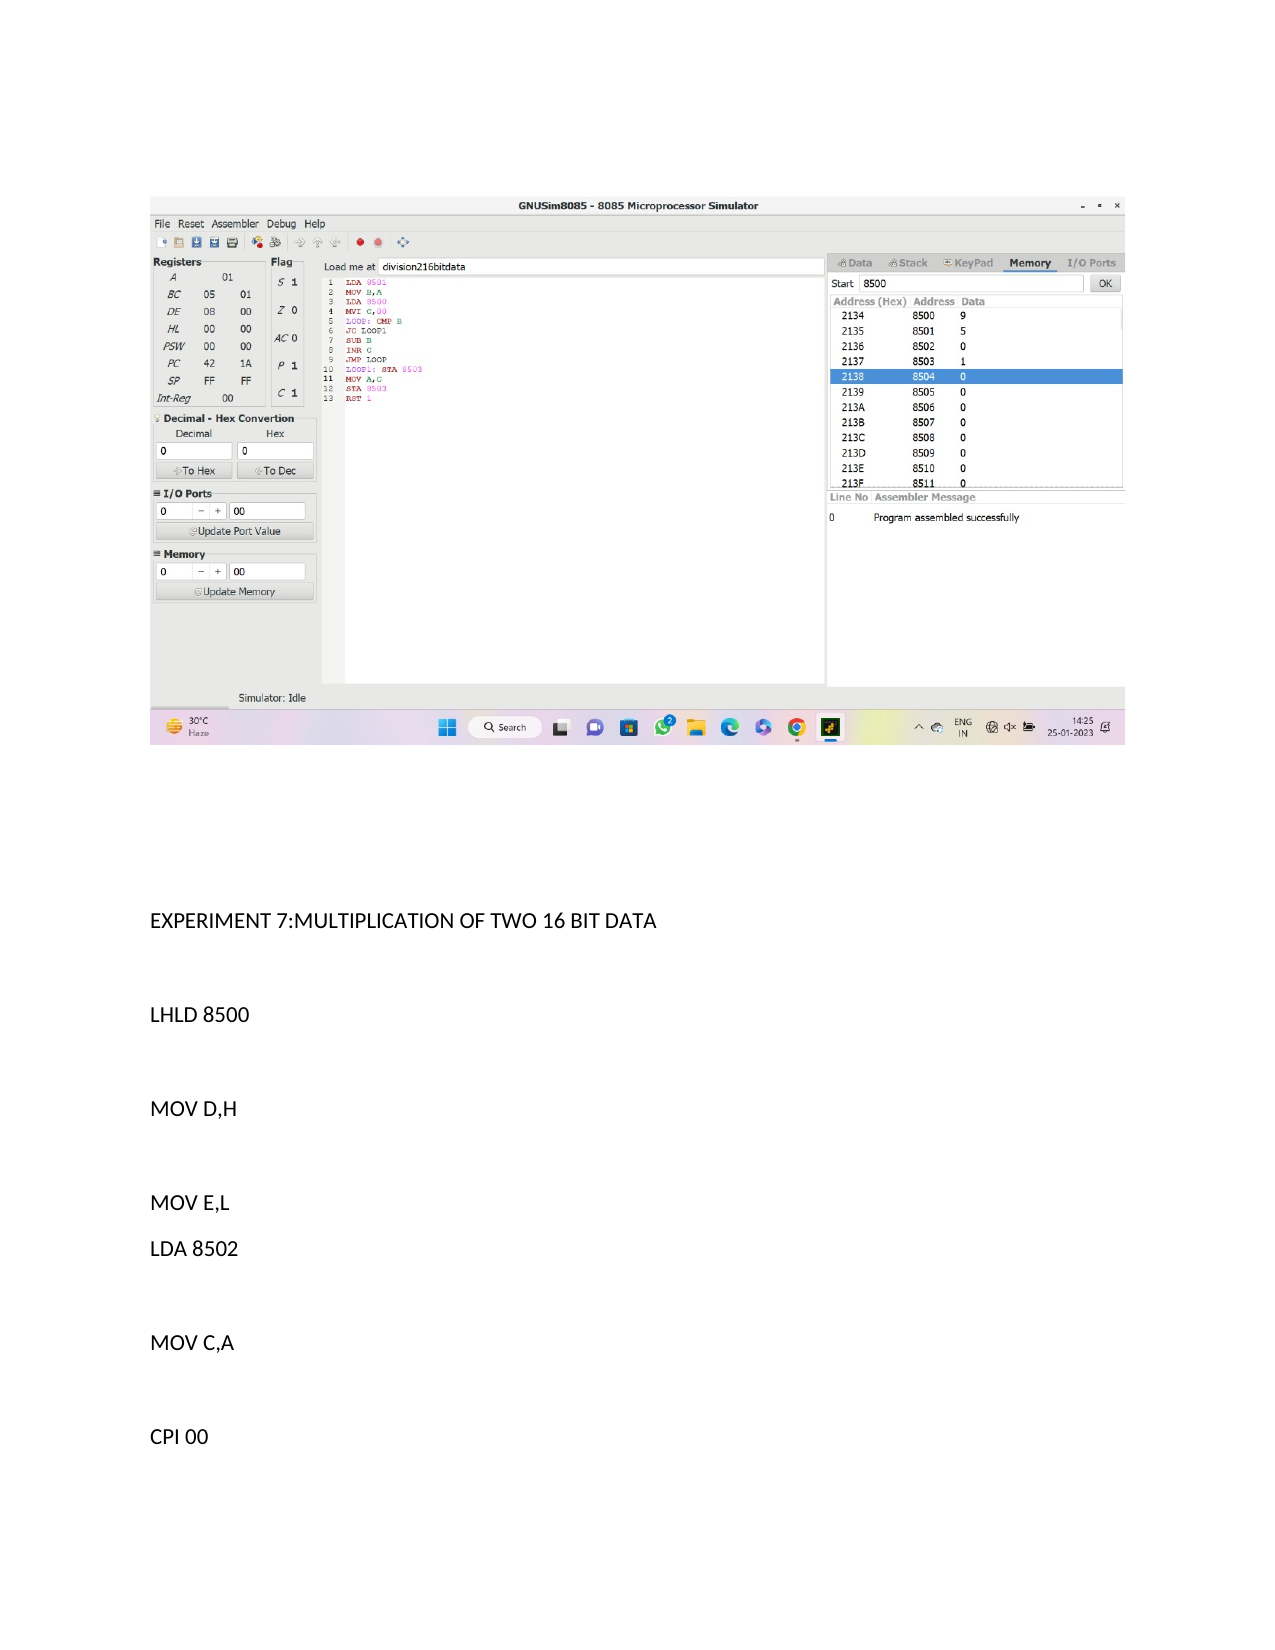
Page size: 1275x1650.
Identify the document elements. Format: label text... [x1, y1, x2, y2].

picture [150, 196, 1125, 745]
text LDA 8502 [150, 1234, 1125, 1263]
text LHLD 8500 [150, 1000, 1125, 1028]
text MOV E,L [150, 1188, 1125, 1216]
text MOV D,H [150, 1094, 1125, 1122]
text MOV C,A [150, 1328, 1125, 1356]
text CPI 00 [150, 1422, 1125, 1450]
text EXPERIMENT 7:MULTIPLICATION OF TWO 16 BIT DATA [150, 906, 1125, 934]
